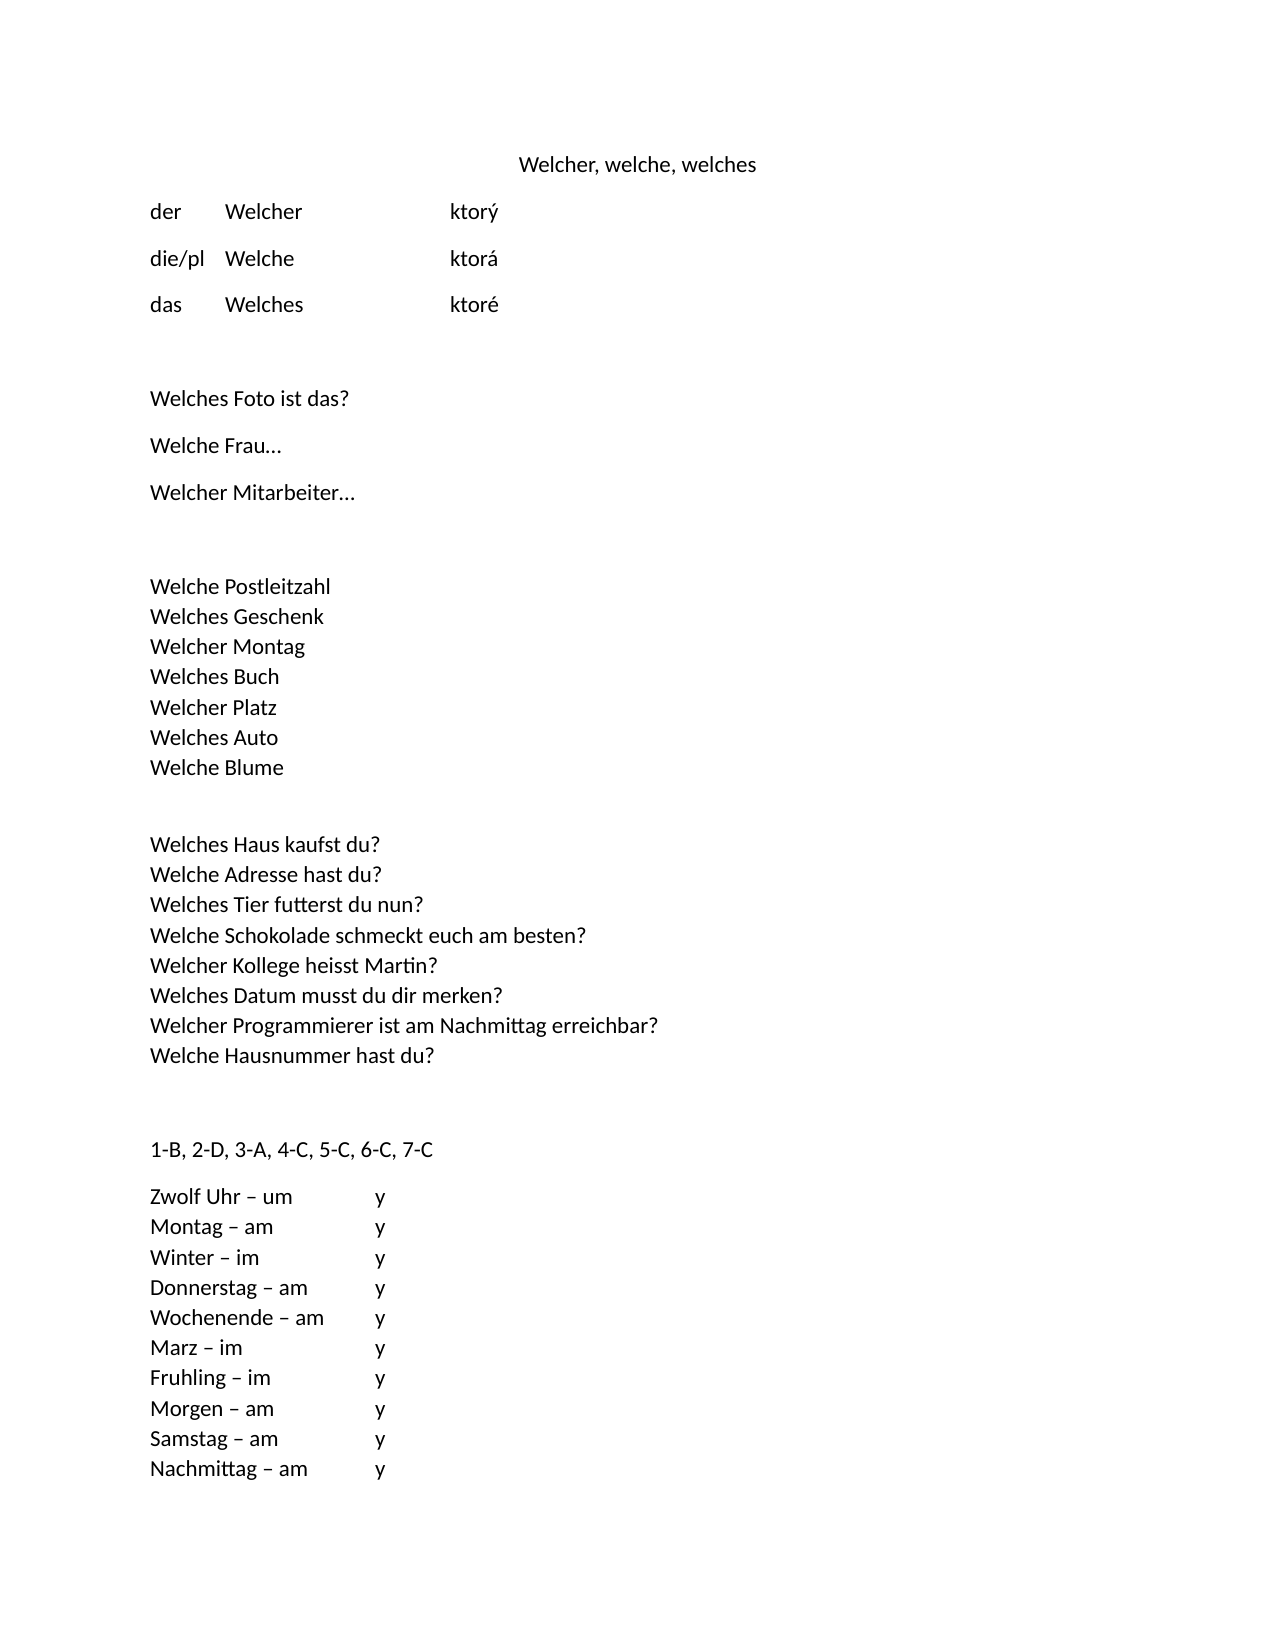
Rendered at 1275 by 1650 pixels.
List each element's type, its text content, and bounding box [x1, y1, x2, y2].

text die/pl Welche ktorá [150, 244, 1125, 272]
text Welches Haus kaufst du? Welche Adresse hast du? Welches Tier futterst du nun? Welche Schokolade schmeckt euch am besten? Welcher Kollege heisst Martin? Welches Datum musst du dir merken? Welcher Programmierer ist am Nachmittag erreichbar? Welche Hausnummer hast du? [150, 800, 1125, 1070]
text Welche Frau… [150, 431, 1125, 459]
text Welches Foto ist das? [150, 384, 1125, 412]
text Welcher, welche, welches [150, 150, 1125, 178]
text 1-B, 2-D, 3-A, 4-C, 5-C, 6-C, 7-C [150, 1135, 1125, 1163]
text Welche Postleitzahl Welches Geschenk Welcher Montag Welches Buch Welcher Platz Welches Auto Welche Blume [150, 572, 1125, 781]
text Welcher Mitarbeiter… [150, 478, 1125, 506]
text der Welcher ktorý [150, 197, 1125, 225]
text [150, 1182, 1125, 1482]
text das Welches ktoré [150, 291, 1125, 319]
